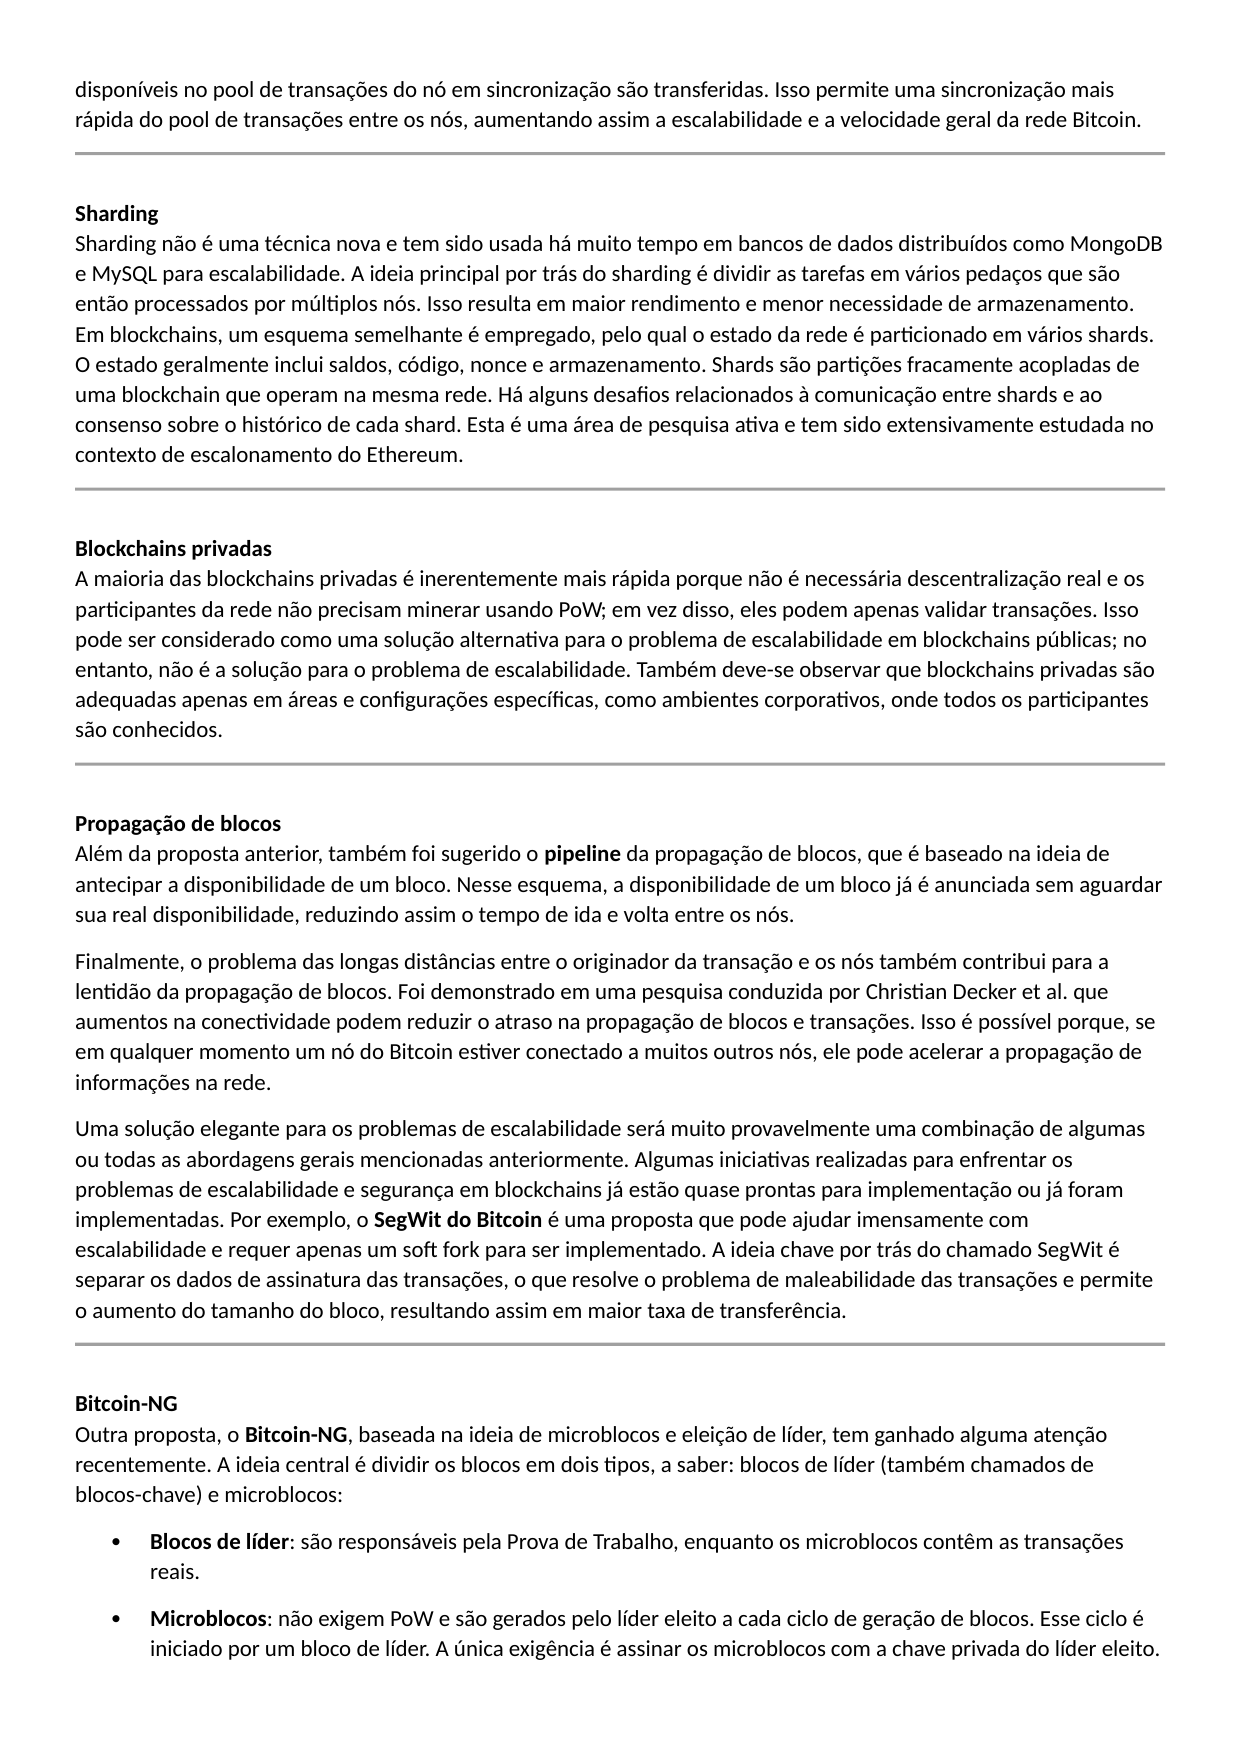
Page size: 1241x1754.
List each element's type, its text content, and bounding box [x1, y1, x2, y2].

text Finalmente, o problema das longas distâncias entre o originador da transação e os nós também contribui para a lentidão da propagação de blocos. Foi demonstrado em uma pesquisa conduzida por Christian Decker et al. que aumentos na conectividade podem reduzir o atraso na propagação de blocos e transações. Isso é possível porque, se em qualquer momento um nó do Bitcoin estiver conectado a muitos outros nós, ele pode acelerar a propagação de informações na rede. [75, 947, 1165, 1096]
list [112, 1604, 1165, 1662]
text Bitcoin-NG Outra proposta, o Bitcoin-NG, baseada na ideia de microblocos e eleição de líder, tem ganhado alguma atenção recentemente. A ideia central é dividir os blocos em dois tipos, a saber: blocos de líder (também chamados de blocos-chave) e microblocos: [75, 1389, 1165, 1508]
text Uma solução elegante para os problemas de escalabilidade será muito provavelmente uma combinação de algumas ou todas as abordagens gerais mencionadas anteriormente. Algumas iniciativas realizadas para enfrentar os problemas de escalabilidade e segurança em blockchains já estão quase prontas para implementação ou já foram implementadas. Por exemplo, o SegWit do Bitcoin é uma proposta que pode ajudar imensamente com escalabilidade e requer apenas um soft fork para ser implementado. A ideia chave por trás do chamado SegWit é separar os dados de assinatura das transações, o que resolve o problema de maleabilidade das transações e permite o aumento do tamanho do bloco, resultando assim em maior taxa de transferência. [75, 1114, 1165, 1324]
text Propagação de blocos Além da proposta anterior, também foi sugerido o pipeline da propagação de blocos, que é baseado na ideia de antecipar a disponibilidade de um bloco. Nesse esquema, a disponibilidade de um bloco já é anunciada sem aguardar sua real disponibilidade, reduzindo assim o tempo de ida e volta entre os nós. [75, 809, 1165, 928]
list Blocos de líder: são responsáveis pela Prova de Trabalho, enquanto os microblocos contêm as transações reais. [112, 1527, 1165, 1585]
text Blockchains privadas A maioria das blockchains privadas é inerentemente mais rápida porque não é necessária descentralização real e os participantes da rede não precisam minerar usando PoW; em vez disso, eles podem apenas validar transações. Isso pode ser considerado como uma solução alternativa para o problema de escalabilidade em blockchains públicas; no entanto, não é a solução para o problema de escalabilidade. Também deve-se observar que blockchains privadas são adequadas apenas em áreas e configurações específicas, como ambientes corporativos, onde todos os participantes são conhecidos. [75, 534, 1165, 744]
text Sharding Sharding não é uma técnica nova e tem sido usada há muito tempo em bancos de dados distribuídos como MongoDB e MySQL para escalabilidade. A ideia principal por trás do sharding é dividir as tarefas em vários pedaços que são então processados por múltiplos nós. Isso resulta em maior rendimento e menor necessidade de armazenamento. Em blockchains, um esquema semelhante é empregado, pelo qual o estado da rede é particionado em vários shards. O estado geralmente inclui saldos, código, nonce e armazenamento. Shards são partições fracamente acopladas de uma blockchain que operam na mesma rede. Há alguns desafios relacionados à comunicação entre shards e ao consenso sobre o histórico de cada shard. Esta é uma área de pesquisa ativa e tem sido extensivamente estudada no contexto de escalonamento do Ethereum. [75, 199, 1165, 469]
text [75, 75, 1165, 133]
